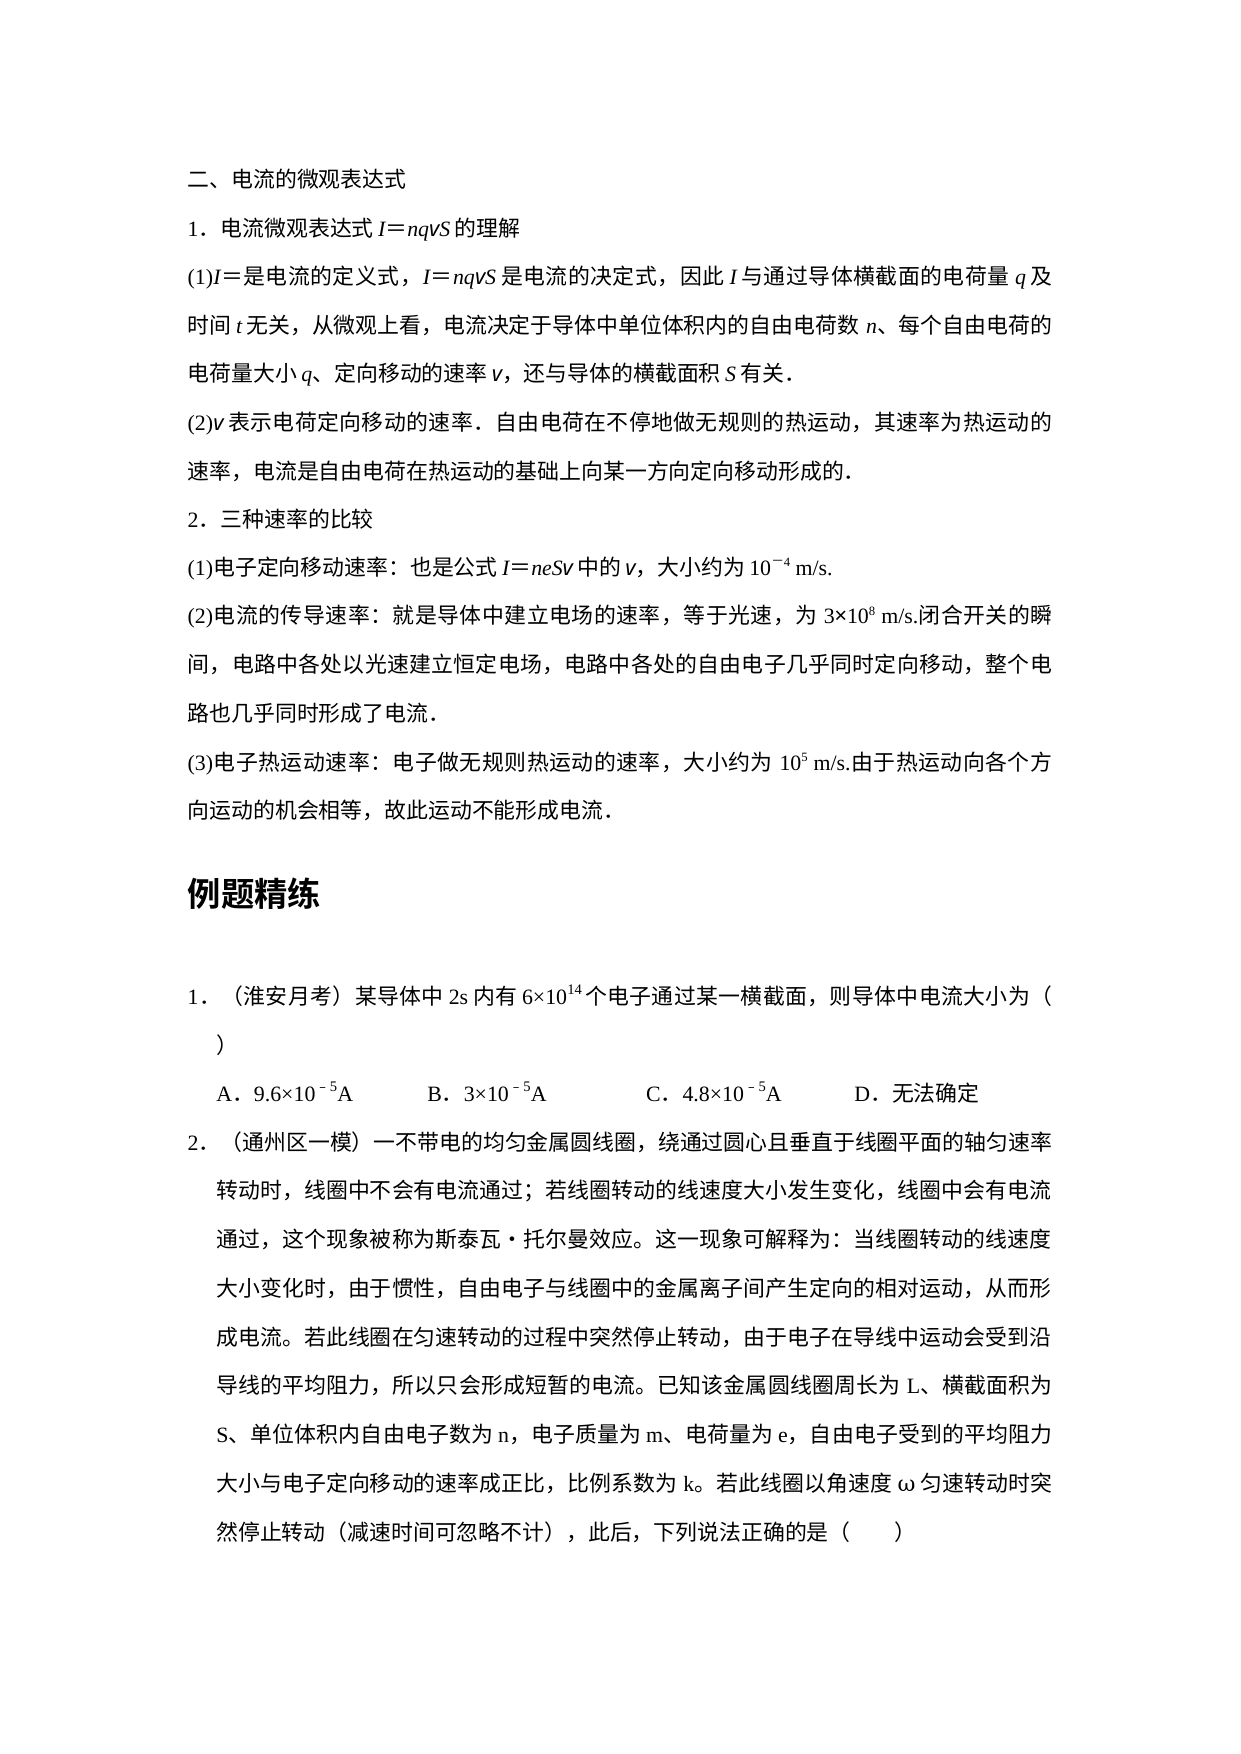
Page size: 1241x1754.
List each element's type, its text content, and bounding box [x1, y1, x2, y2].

text (1)电子定向移动速率：也是公式I＝neSv中的v，大小约为10－4 m/s. [187, 550, 1053, 582]
text (3)电子热运动速率：电子做无规则热运动的速率，大小约为105 m/s.由于热运动向各个方向运动的机会相等，故此运动不能形成电流． [187, 744, 1053, 825]
subtitle 例题精练 [187, 868, 1053, 916]
text 2．（通州区一模）一不带电的均匀金属圆线圈，绕通过圆心且垂直于线圈平面的轴匀速率转动时，线圈中不会有电流通过；若线圈转动的线速度大小发生变化，线圈中会有电流通过，这个现象被称为斯泰瓦•托尔曼效应。这一现象可解释为：当线圈转动的线速度大小变化时，由于惯性，自由电子与线圈中的金属离子间产生定向的相对运动，从而形成电流。若此线圈在匀速转动的过程中突然停止转动，由于电子在导线中运动会受到沿导线的平均阻力，所以只会形成短暂的电流。已知该金属圆线圈周长为L、横截面积为S、单位体积内自由电子数为n，电子质量为m、电荷量为e，自由电子受到的平均阻力大小与电子定向移动的速率成正比，比例系数为k。若此线圈以角速度ω匀速转动时突然停止转动（减速时间可忽略不计），此后，下列说法正确的是（ ） [187, 1124, 1053, 1547]
text (2)v表示电荷定向移动的速率．自由电荷在不停地做无规则的热运动，其速率为热运动的速率，电流是自由电荷在热运动的基础上向某一方向定向移动形成的． [187, 404, 1053, 486]
text 1．（淮安月考）某导体中2s内有6×1014个电子通过某一横截面，则导体中电流大小为（ ） [187, 979, 1053, 1060]
text A．9.6×10﹣5A B．3×10﹣5A C．4.8×10﹣5A D．无法确定 [187, 1076, 1053, 1108]
text (2)电流的传导速率：就是导体中建立电场的速率，等于光速，为3×108 m/s.闭合开关的瞬间，电路中各处以光速建立恒定电场，电路中各处的自由电子几乎同时定向移动，整个电路也几乎同时形成了电流． [187, 598, 1053, 728]
text 二、电流的微观表达式 [187, 162, 1053, 194]
text (1)I＝是电流的定义式，I＝nqvS是电流的决定式，因此I与通过导体横截面的电荷量q及时间t无关，从微观上看，电流决定于导体中单位体积内的自由电荷数n、每个自由电荷的电荷量大小q、定向移动的速率v，还与导体的横截面积S有关． [187, 259, 1053, 389]
text 1．电流微观表达式I＝nqvS的理解 [187, 210, 1053, 243]
text 2．三种速率的比较 [187, 502, 1053, 534]
